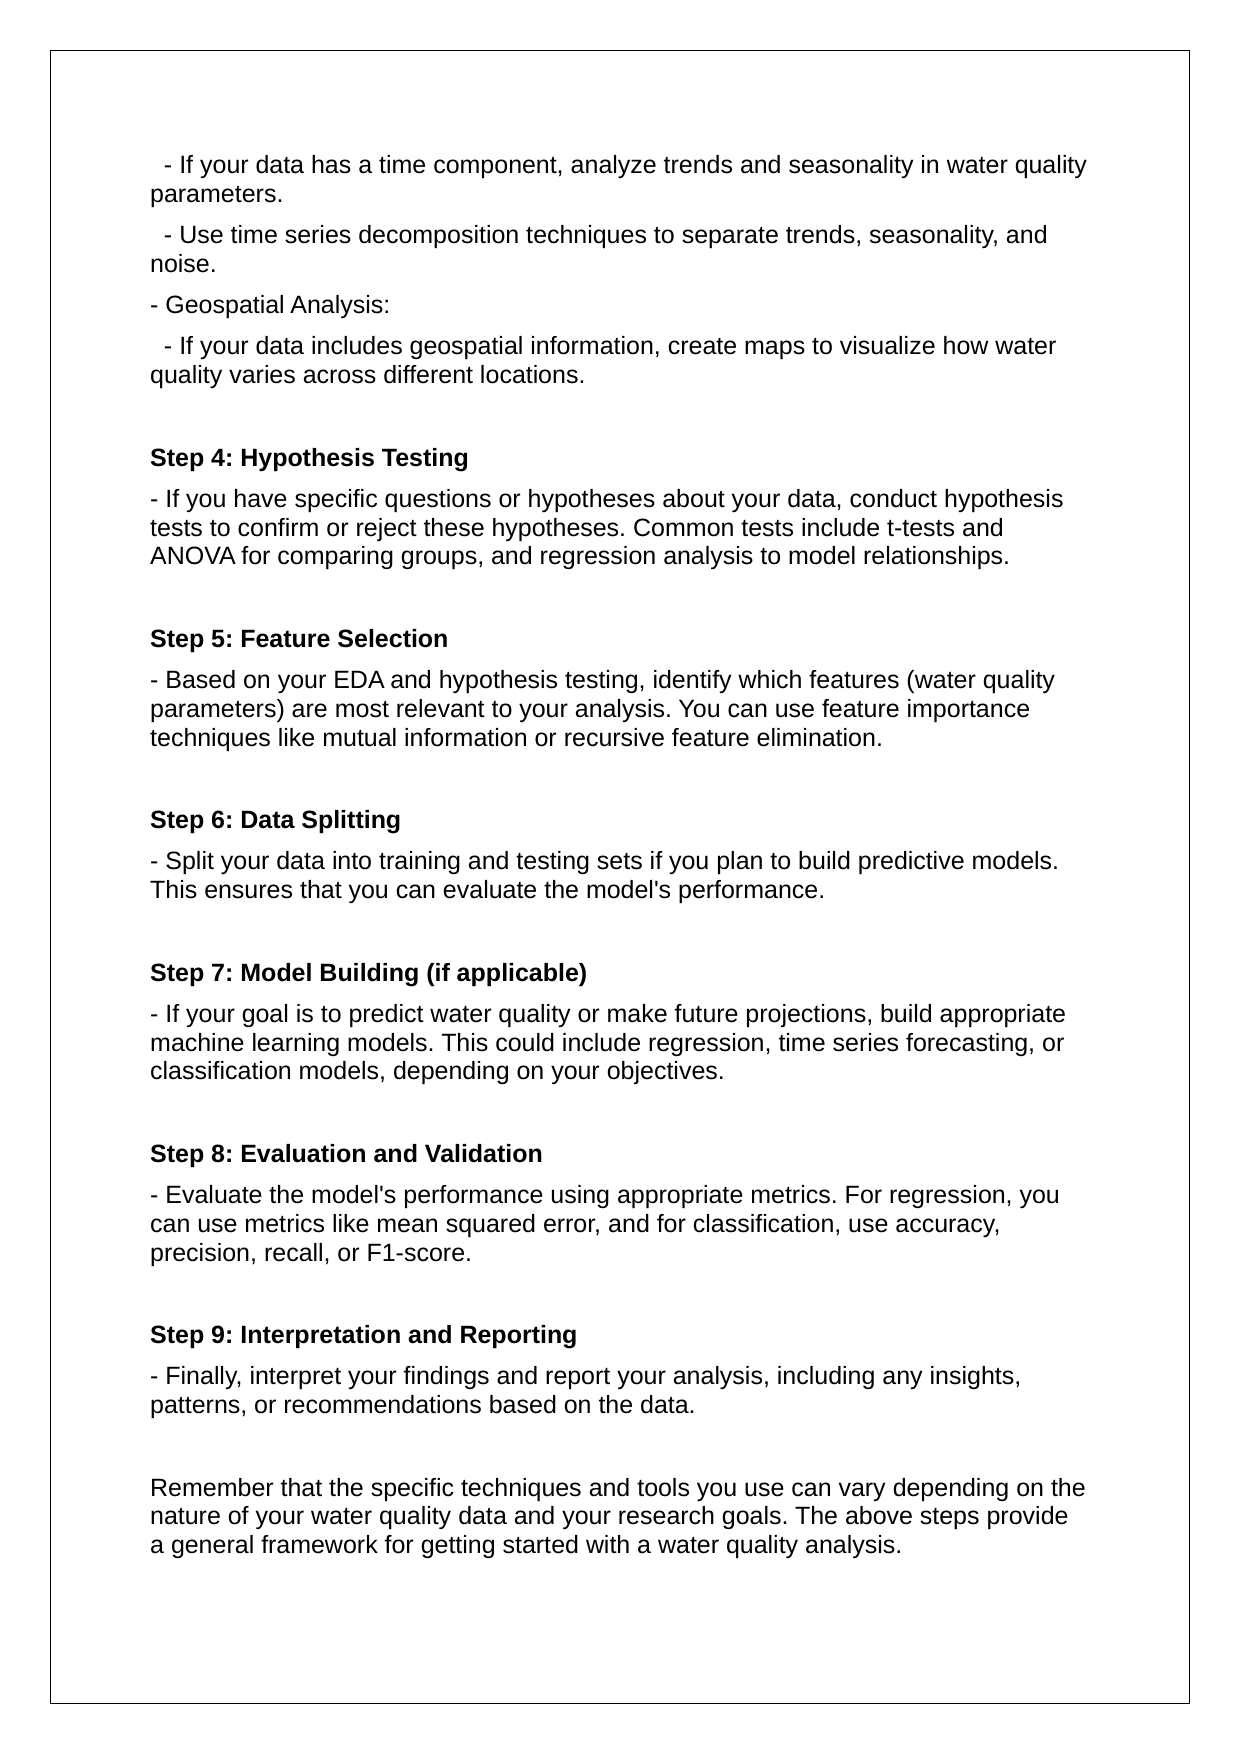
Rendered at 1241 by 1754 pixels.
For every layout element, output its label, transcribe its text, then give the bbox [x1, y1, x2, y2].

text Step 5: Feature Selection [150, 624, 1090, 652]
text - If you have specific questions or hypotheses about your data, conduct hypothesis tests to confirm or reject these hypotheses. Common tests include t-tests and ANOVA for comparing groups, and regression analysis to model relationships. [150, 484, 1090, 570]
text - If your goal is to predict water quality or make future projections, build appropriate machine learning models. This could include regression, time series forecasting, or classification models, depending on your objectives. [150, 999, 1090, 1085]
text - Evaluate the model's performance using appropriate metrics. For regression, you can use metrics like mean squared error, and for classification, use accuracy, precision, recall, or F1-score. [150, 1180, 1090, 1266]
text Step 4: Hypothesis Testing [150, 442, 1090, 471]
text - If your data has a time component, analyze trends and seasonality in water quality parameters. [150, 150, 1090, 207]
text - Finally, interpret your findings and report your analysis, including any insights, patterns, or recommendations based on the data. [150, 1361, 1090, 1419]
text Remember that the specific techniques and tools you use can vary depending on the nature of your water quality data and your research goals. The above steps provide a general framework for getting started with a water quality analysis. [150, 1472, 1090, 1559]
text - Based on your EDA and hypothesis testing, identify which features (water quality parameters) are most relevant to your analysis. You can use feature importance techniques like mutual information or recursive feature elimination. [150, 665, 1090, 751]
text Step 8: Evaluation and Validation [150, 1139, 1090, 1167]
text - Geospatial Analysis: [150, 290, 1090, 319]
text - If your data includes geospatial information, create maps to visualize how water quality varies across different locations. [150, 331, 1090, 389]
text Step 9: Interpretation and Reporting [150, 1320, 1090, 1349]
text - Split your data into training and testing sets if you plan to build predictive models. This ensures that you can evaluate the model's performance. [150, 846, 1090, 904]
text - Use time series decomposition techniques to separate trends, seasonality, and noise. [150, 220, 1090, 277]
text Step 6: Data Splitting [150, 805, 1090, 834]
text Step 7: Model Building (if applicable) [150, 957, 1090, 986]
